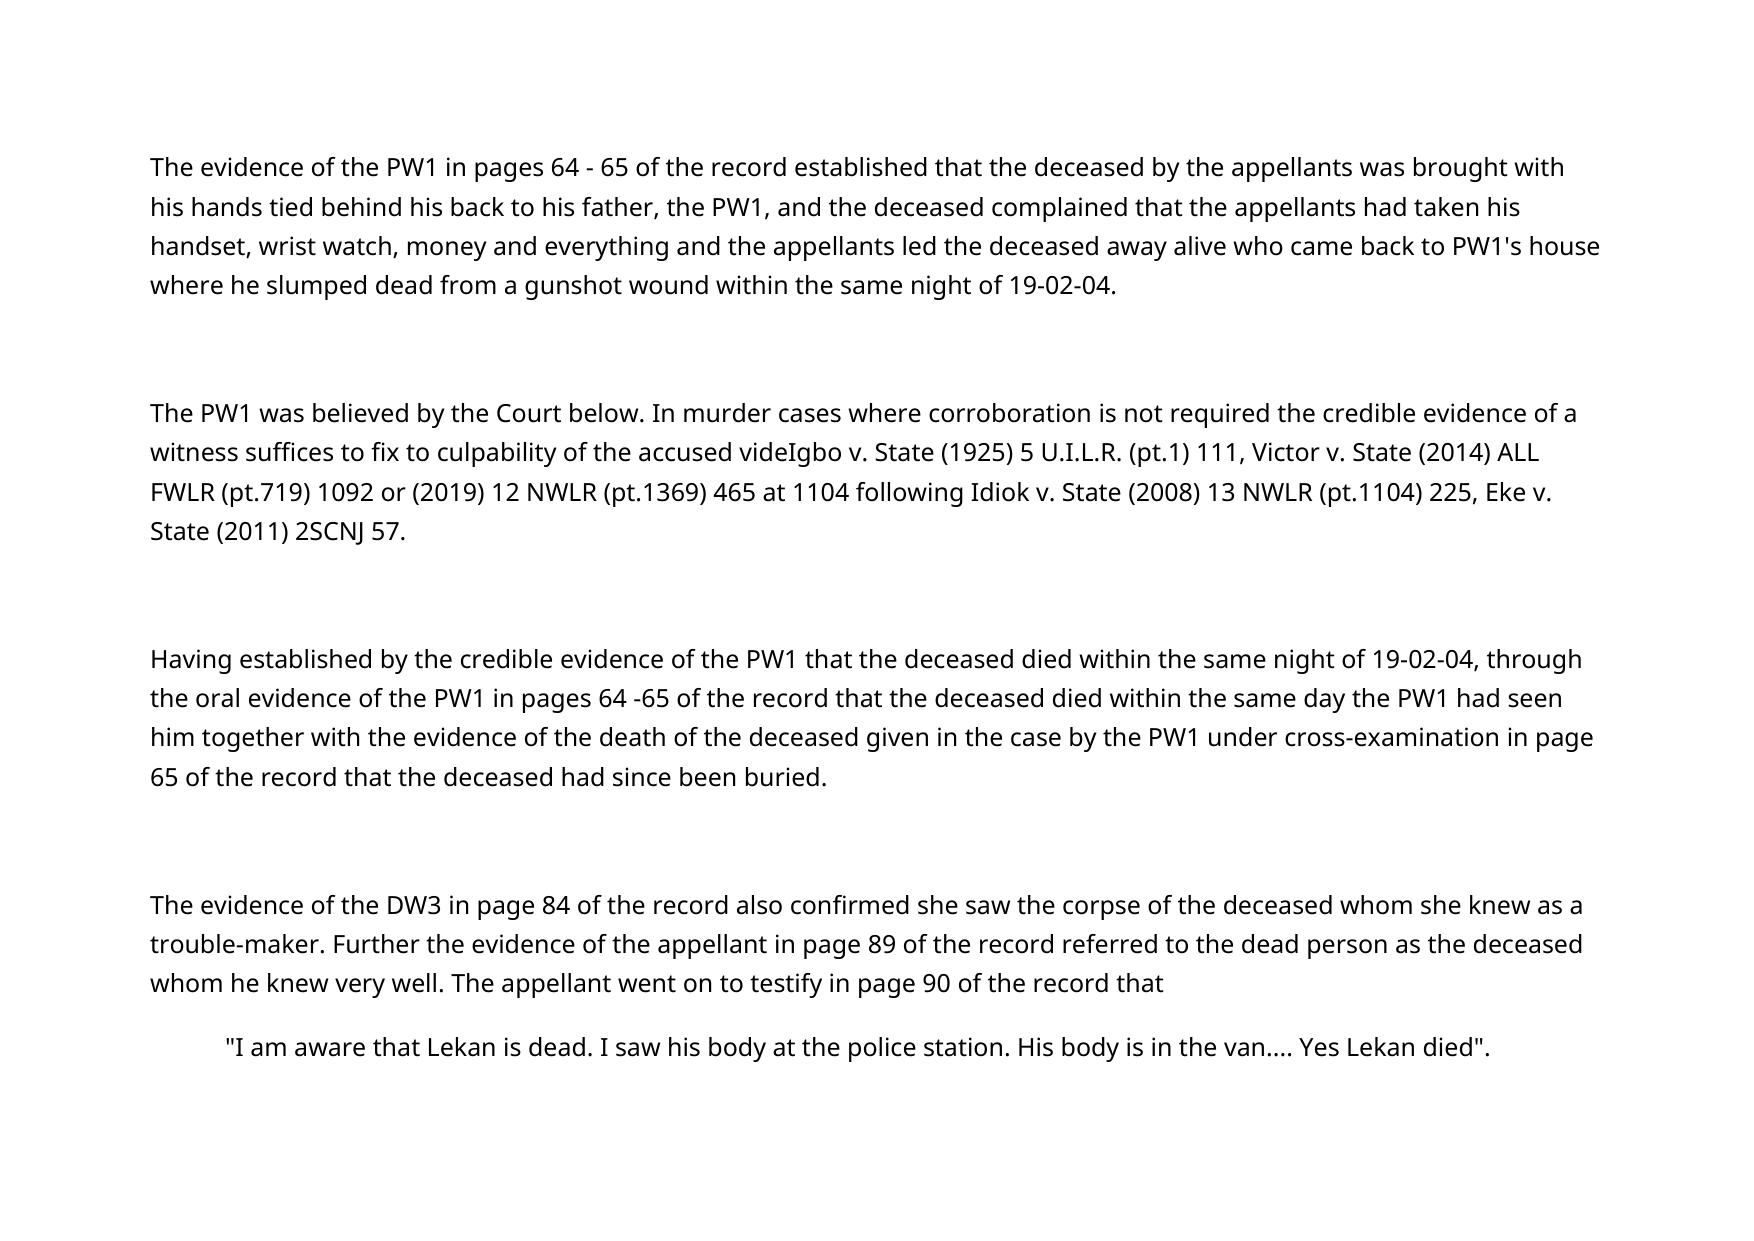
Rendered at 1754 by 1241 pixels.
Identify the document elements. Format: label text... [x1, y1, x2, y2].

text The evidence of the DW3 in page 84 of the record also confirmed she saw the corpse of the deceased whom she knew as a trouble-maker. Further the evidence of the appellant in page 89 of the record referred to the dead person as the deceased whom he knew very well. The appellant went on to testify in page 90 of the record that [150, 887, 1604, 1000]
text The evidence of the PW1 in pages 64 - 65 of the record established that the deceased by the appellants was brought with his hands tied behind his back to his father, the PW1, and the deceased complained that the appellants had taken his handset, wrist watch, money and everything and the appellants led the deceased away alive who came back to PW1's house where he slumped dead from a gunshot wound within the same night of 19-02-04. [150, 150, 1604, 302]
text Having established by the credible evidence of the PW1 that the deceased died within the same night of 19-02-04, through the oral evidence of the PW1 in pages 64 -65 of the record that the deceased died within the same day the PW1 had seen him together with the evidence of the death of the deceased given in the case by the PW1 under cross-examination in page 65 of the record that the deceased had since been buried. [150, 642, 1604, 793]
text "I am aware that Lekan is dead. I saw his body at the police station. His body is in the van.... Yes Lekan died". [225, 1030, 1604, 1064]
text The PW1 was believed by the Court below. In murder cases where corroboration is not required the credible evidence of a witness suffices to fix to culpability of the accused videIgbo v. State (1925) 5 U.I.L.R. (pt.1) 111, Victor v. State (2014) ALL FWLR (pt.719) 1092 or (2019) 12 NWLR (pt.1369) 465 at 1104 following Idiok v. State (2008) 13 NWLR (pt.1104) 225, Eke v. State (2011) 2SCNJ 57. [150, 396, 1604, 547]
